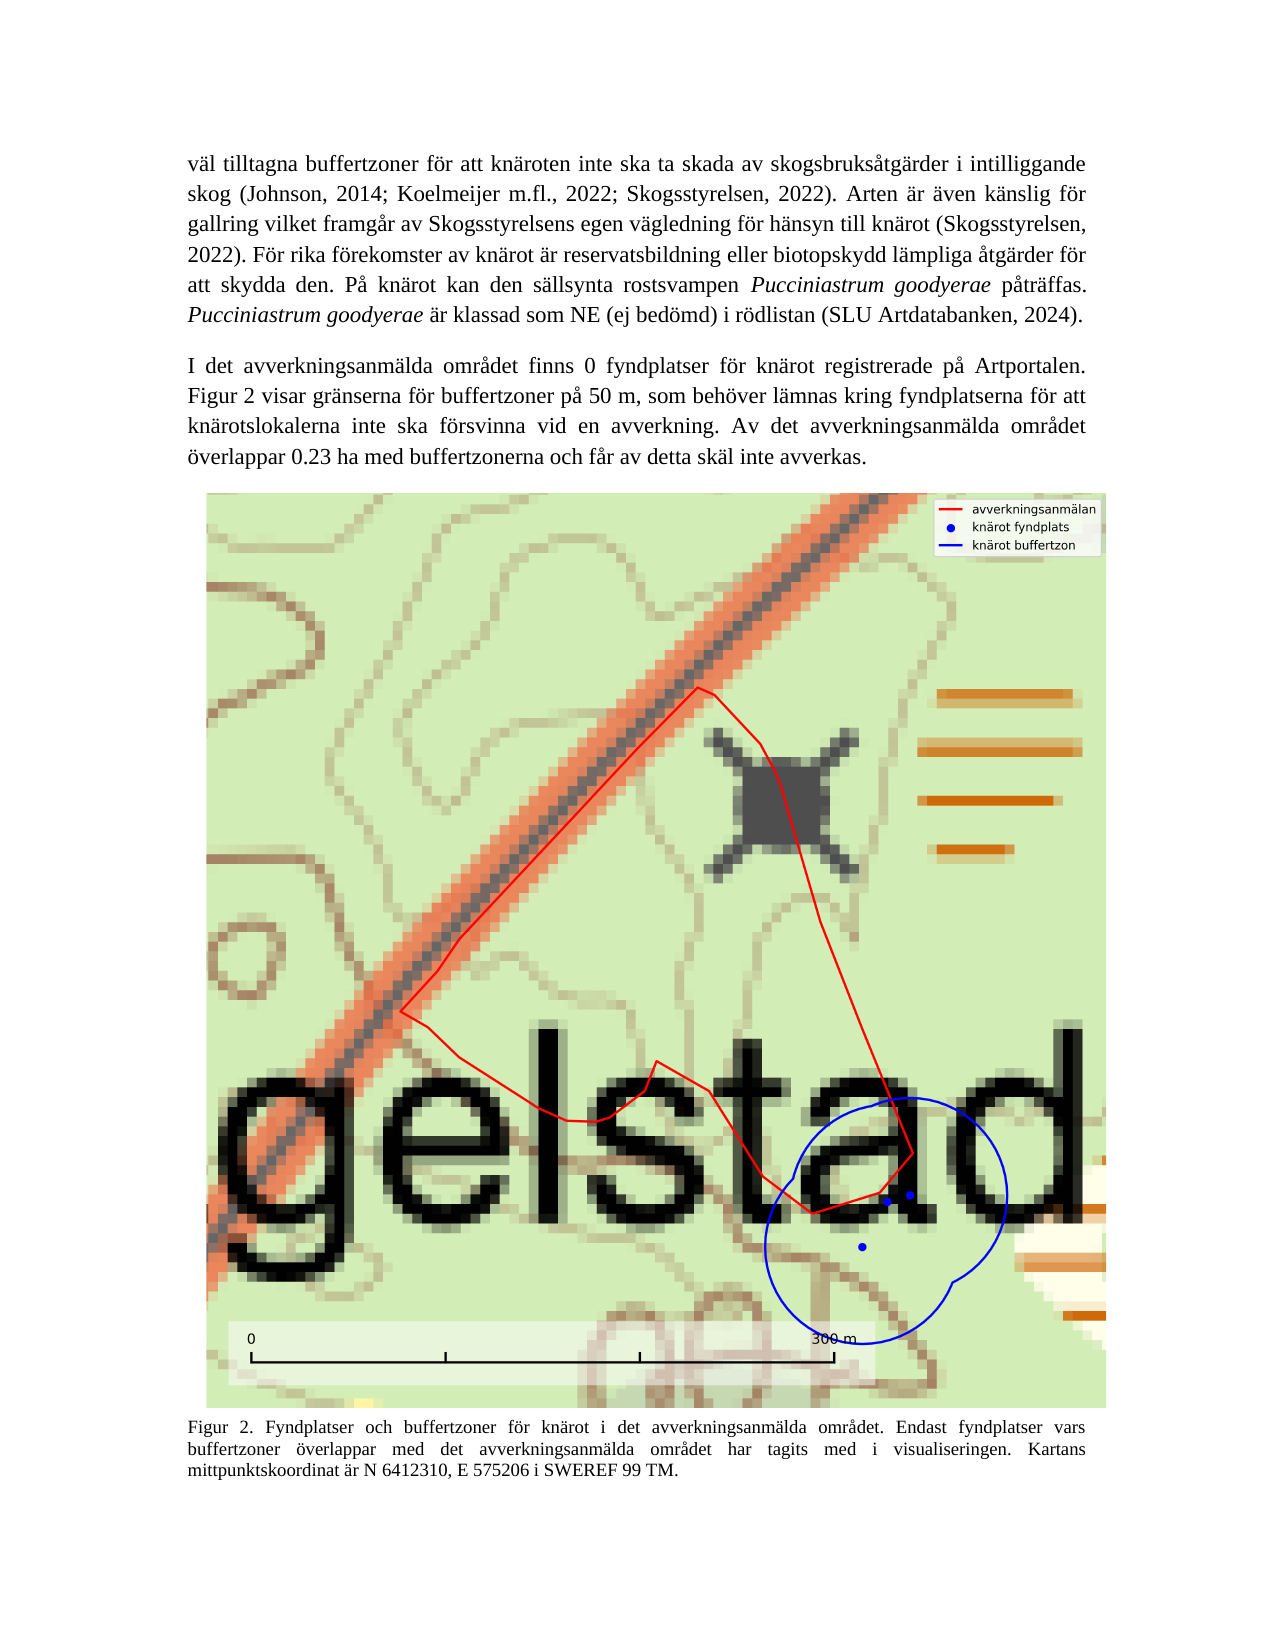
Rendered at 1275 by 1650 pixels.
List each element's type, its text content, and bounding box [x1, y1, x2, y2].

text Figur 2. Fyndplatser och buffertzoner för knärot i det avverkningsanmälda området. Endast fyndplatser vars buffertzoner överlappar med det avverkningsanmälda området har tagits med i visualiseringen. Kartans mittpunktskoordinat är N 6412310, E 575206 i SWEREF 99 TM. [187, 1416, 1087, 1481]
picture [206, 493, 1107, 1408]
text I det avverkningsanmälda området finns 0 fyndplatser för knärot registrerade på Artportalen. Figur 2 visar gränserna för buffertzoner på 50 m, som behöver lämnas kring fyndplatserna för att knärotslokalerna inte ska försvinna vid en avverkning. Av det avverkningsanmälda området överlappar 0.23 ha med buffertzonerna och får av detta skäl inte avverkas. [187, 352, 1087, 469]
